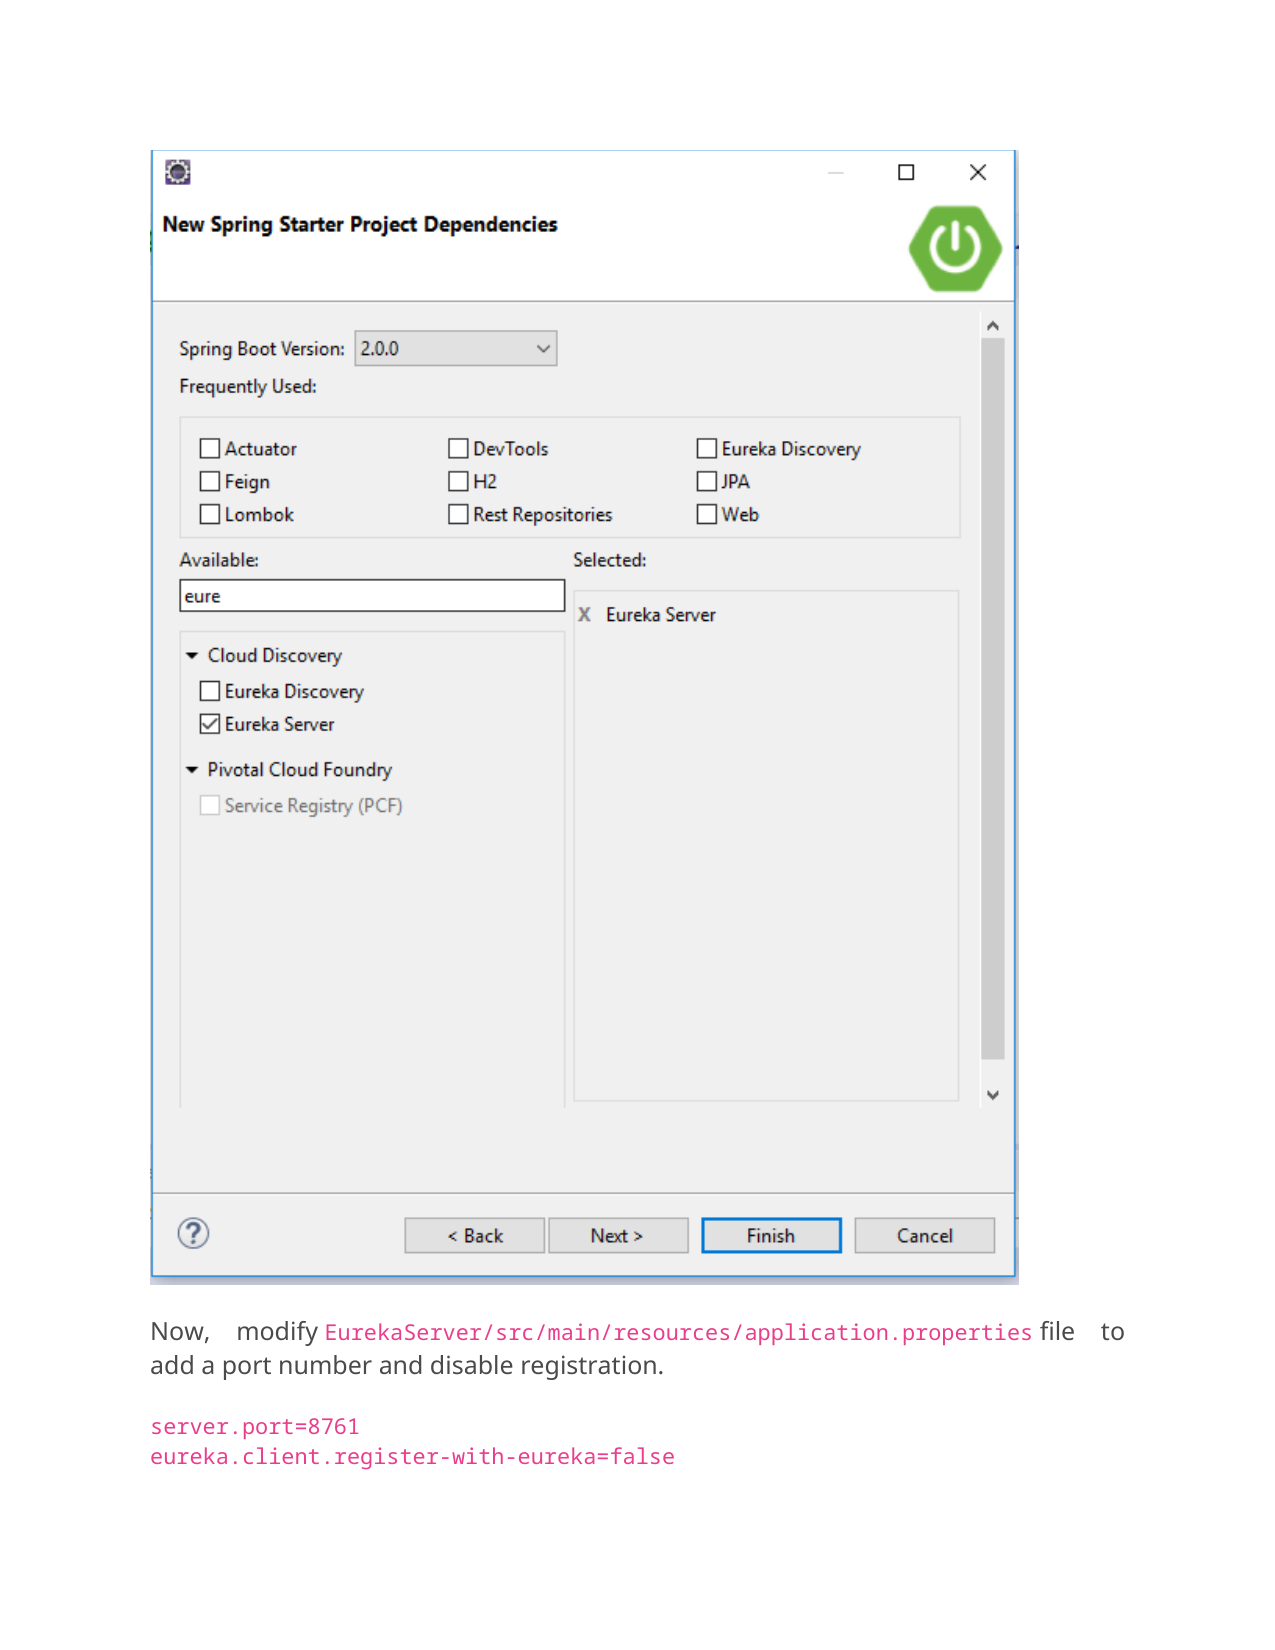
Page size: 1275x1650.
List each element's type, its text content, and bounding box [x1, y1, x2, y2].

text server.port=8761 eureka.client.register-with-eureka=false [150, 1411, 1125, 1470]
picture [150, 150, 1019, 1285]
text Now, modify EurekaServer/src/main/resources/application.properties file to add a port number and disable registration. [150, 1313, 1125, 1382]
